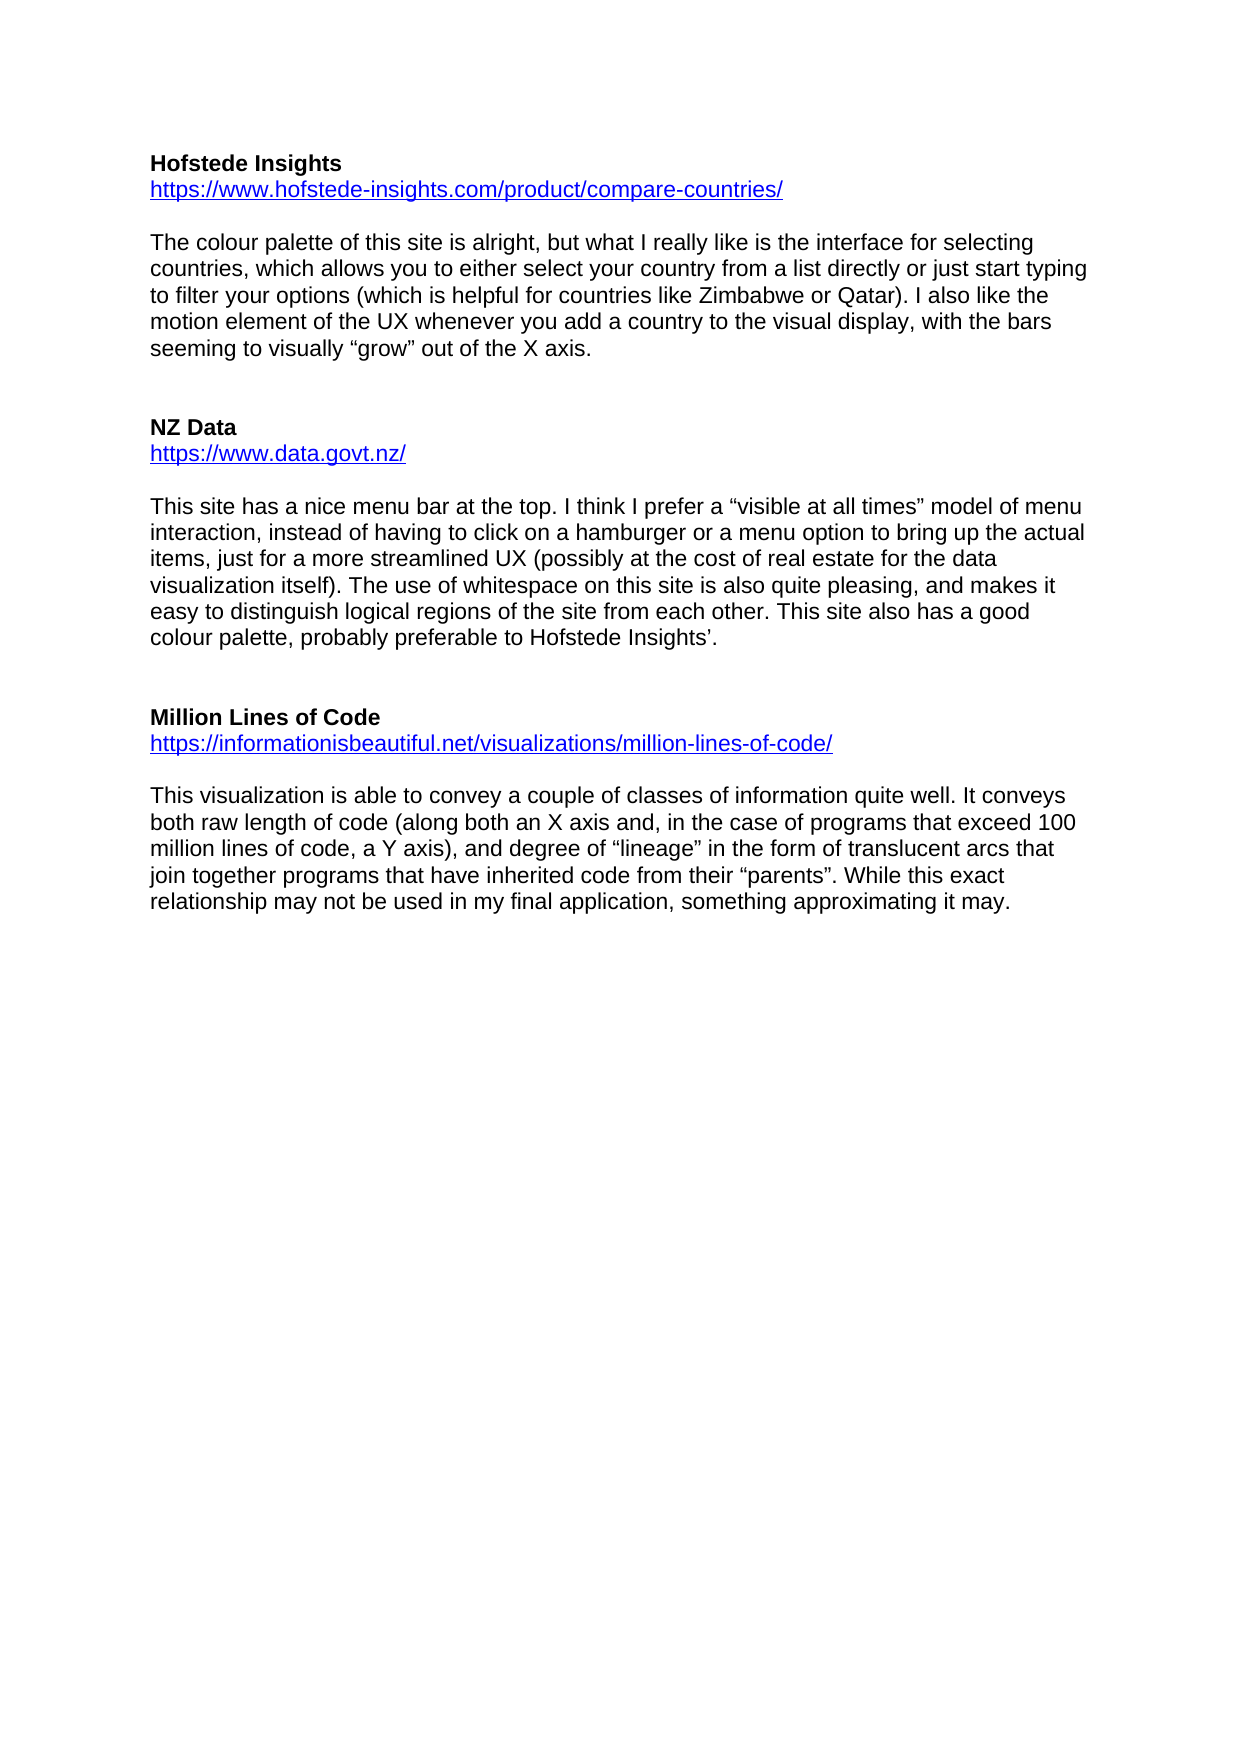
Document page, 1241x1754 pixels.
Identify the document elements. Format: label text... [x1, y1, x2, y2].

text https://www.hofstede-insights.com/product/compare-countries/ [150, 176, 1090, 203]
text Million Lines of Code [150, 703, 1090, 730]
text The colour palette of this site is alright, but what I really like is the interface for selecting countries, which allows you to either select your country from a list directly or just start typing to filter your options (which is helpful for countries like Zimbabwe or Qatar). I also like the motion element of the UX whenever you add a country to the visual display, with the bars seeming to visually “grow” out of the X axis. [150, 229, 1090, 361]
text https://informationisbeautiful.net/visualizations/million-lines-of-code/ [150, 730, 1090, 756]
text This site has a nice menu bar at the top. I think I prefer a “visible at all times” model of menu interaction, instead of having to click on a hamburger or a menu option to bring up the actual items, just for a more streamlined UX (possibly at the cost of real estate for the data visualization itself). The use of whitespace on this site is also quite pleasing, and makes it easy to distinguish logical regions of the site from each other. This site also has a good colour palette, probably preferable to Hofstede Insights’. [150, 493, 1090, 651]
text NZ Data [150, 413, 1090, 440]
text https://www.data.govt.nz/ [150, 440, 1090, 466]
text This visualization is able to convey a couple of classes of information quite well. It conveys both raw length of code (along both an X axis and, in the case of programs that exceed 100 million lines of code, a Y axis), and degree of “lineage” in the form of translucent arcs that join together programs that have inherited code from their “parents”. While this exact relationship may not be used in my final application, something approximating it may. [150, 782, 1090, 914]
text Hofstede Insights [150, 150, 1090, 176]
